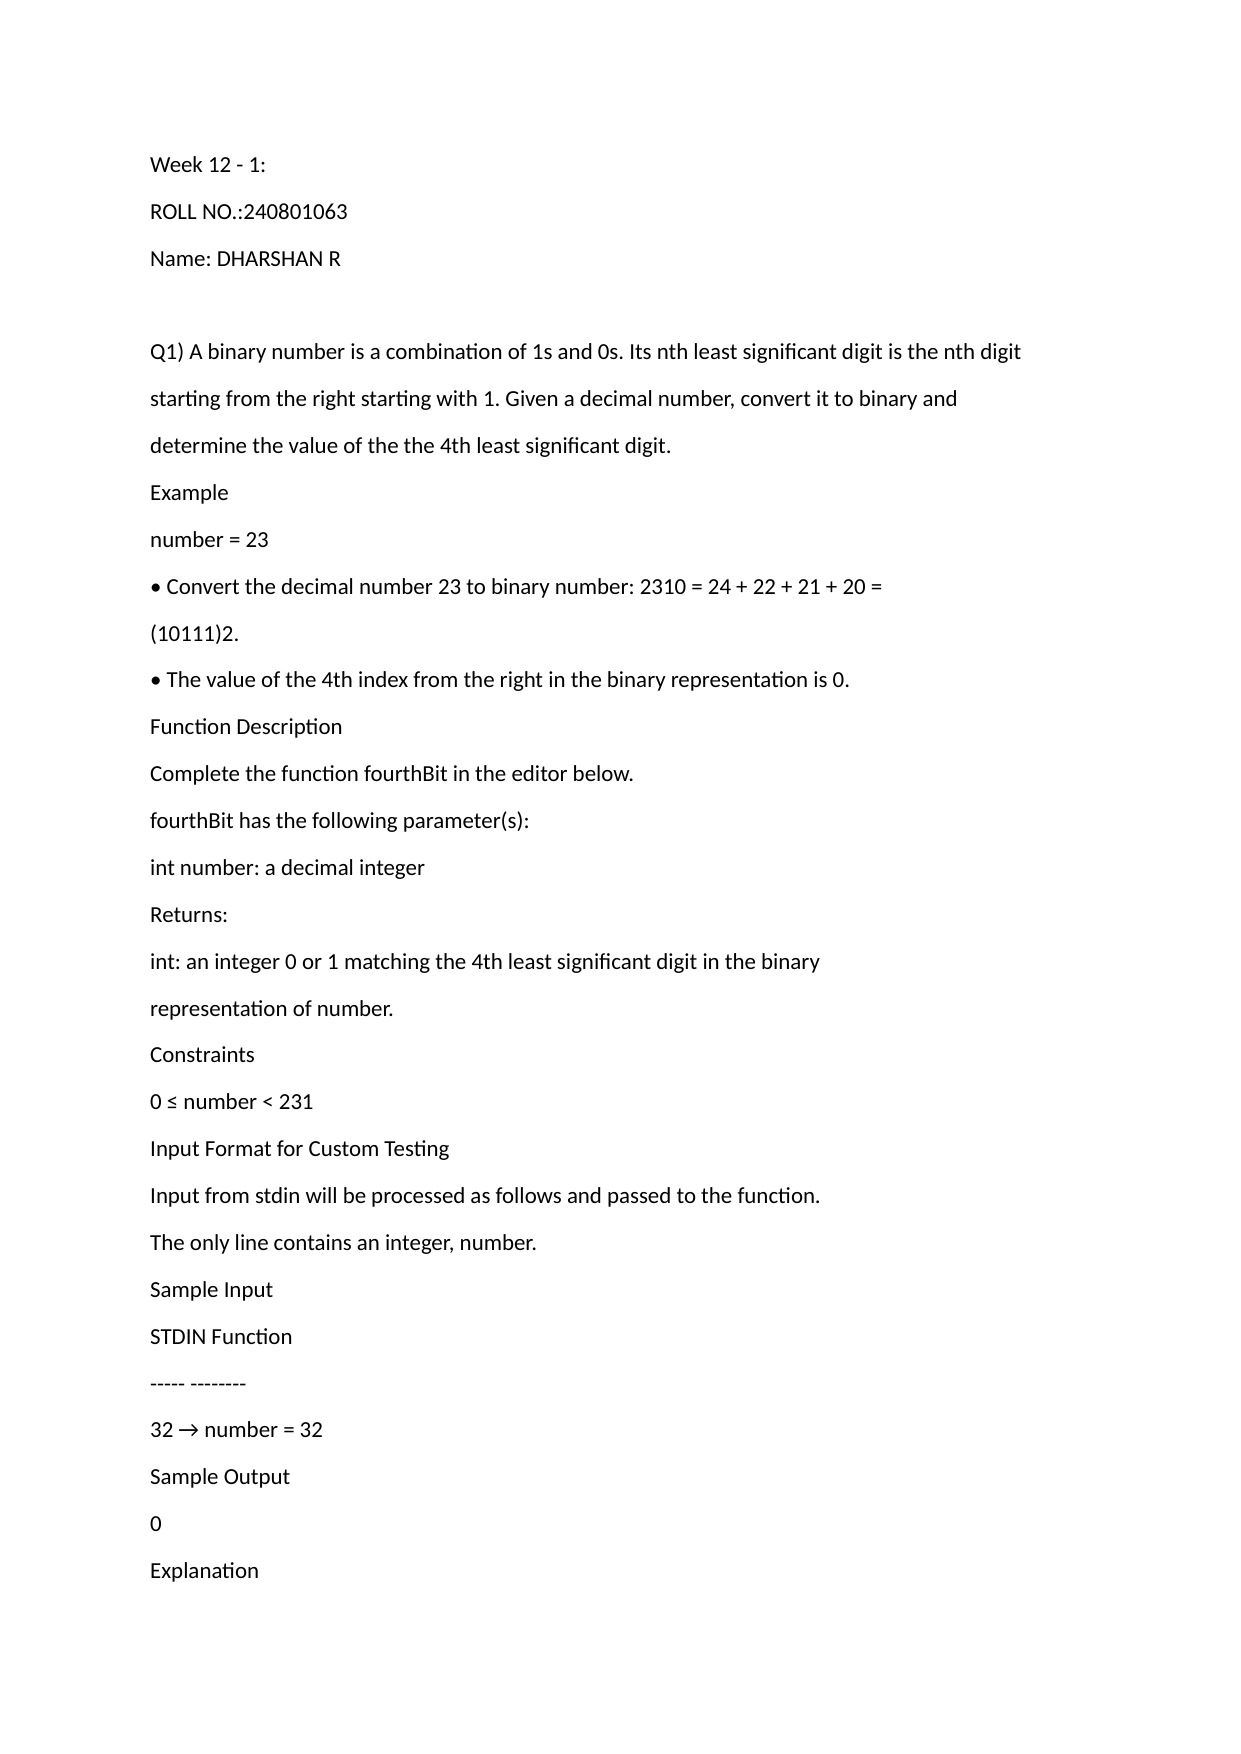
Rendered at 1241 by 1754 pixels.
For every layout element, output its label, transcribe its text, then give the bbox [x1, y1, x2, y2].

text int number: a decimal integer [150, 853, 1090, 881]
text Example [150, 478, 1090, 506]
text 0 [150, 1509, 1090, 1537]
text ----- -------- [150, 1369, 1090, 1397]
text The only line contains an integer, number. [150, 1228, 1090, 1256]
text • The value of the 4th index from the right in the binary representation is 0. [150, 666, 1090, 694]
text representation of number. [150, 994, 1090, 1022]
text (10111)2. [150, 619, 1090, 647]
text determine the value of the the 4th least significant digit. [150, 431, 1090, 459]
text Q1) A binary number is a combination of 1s and 0s. Its nth least significant digit is the nth digit [150, 337, 1090, 366]
text Sample Output [150, 1462, 1090, 1491]
text Complete the function fourthBit in the editor below. [150, 759, 1090, 787]
text Constraints [150, 1041, 1090, 1069]
text Returns: [150, 900, 1090, 928]
text STDIN Function [150, 1322, 1090, 1350]
text Input Format for Custom Testing [150, 1134, 1090, 1162]
text Function Description [150, 712, 1090, 741]
text starting from the right starting with 1. Given a decimal number, convert it to binary and [150, 384, 1090, 412]
text Sample Input [150, 1275, 1090, 1303]
text ROLL NO.:240801063 [150, 197, 1090, 225]
text number = 23 [150, 525, 1090, 553]
text Week 12 - 1: [150, 150, 1090, 178]
text int: an integer 0 or 1 matching the 4th least significant digit in the binary [150, 947, 1090, 975]
text fourthBit has the following parameter(s): [150, 806, 1090, 834]
text 0 ≤ number < 231 [150, 1087, 1090, 1116]
text • Convert the decimal number 23 to binary number: 2310 = 24 + 22 + 21 + 20 = [150, 572, 1090, 600]
text Explanation [150, 1556, 1090, 1584]
text 32 → number = 32 [150, 1416, 1090, 1444]
text Input from stdin will be processed as follows and passed to the function. [150, 1181, 1090, 1209]
text Name: DHARSHAN R [150, 244, 1090, 272]
